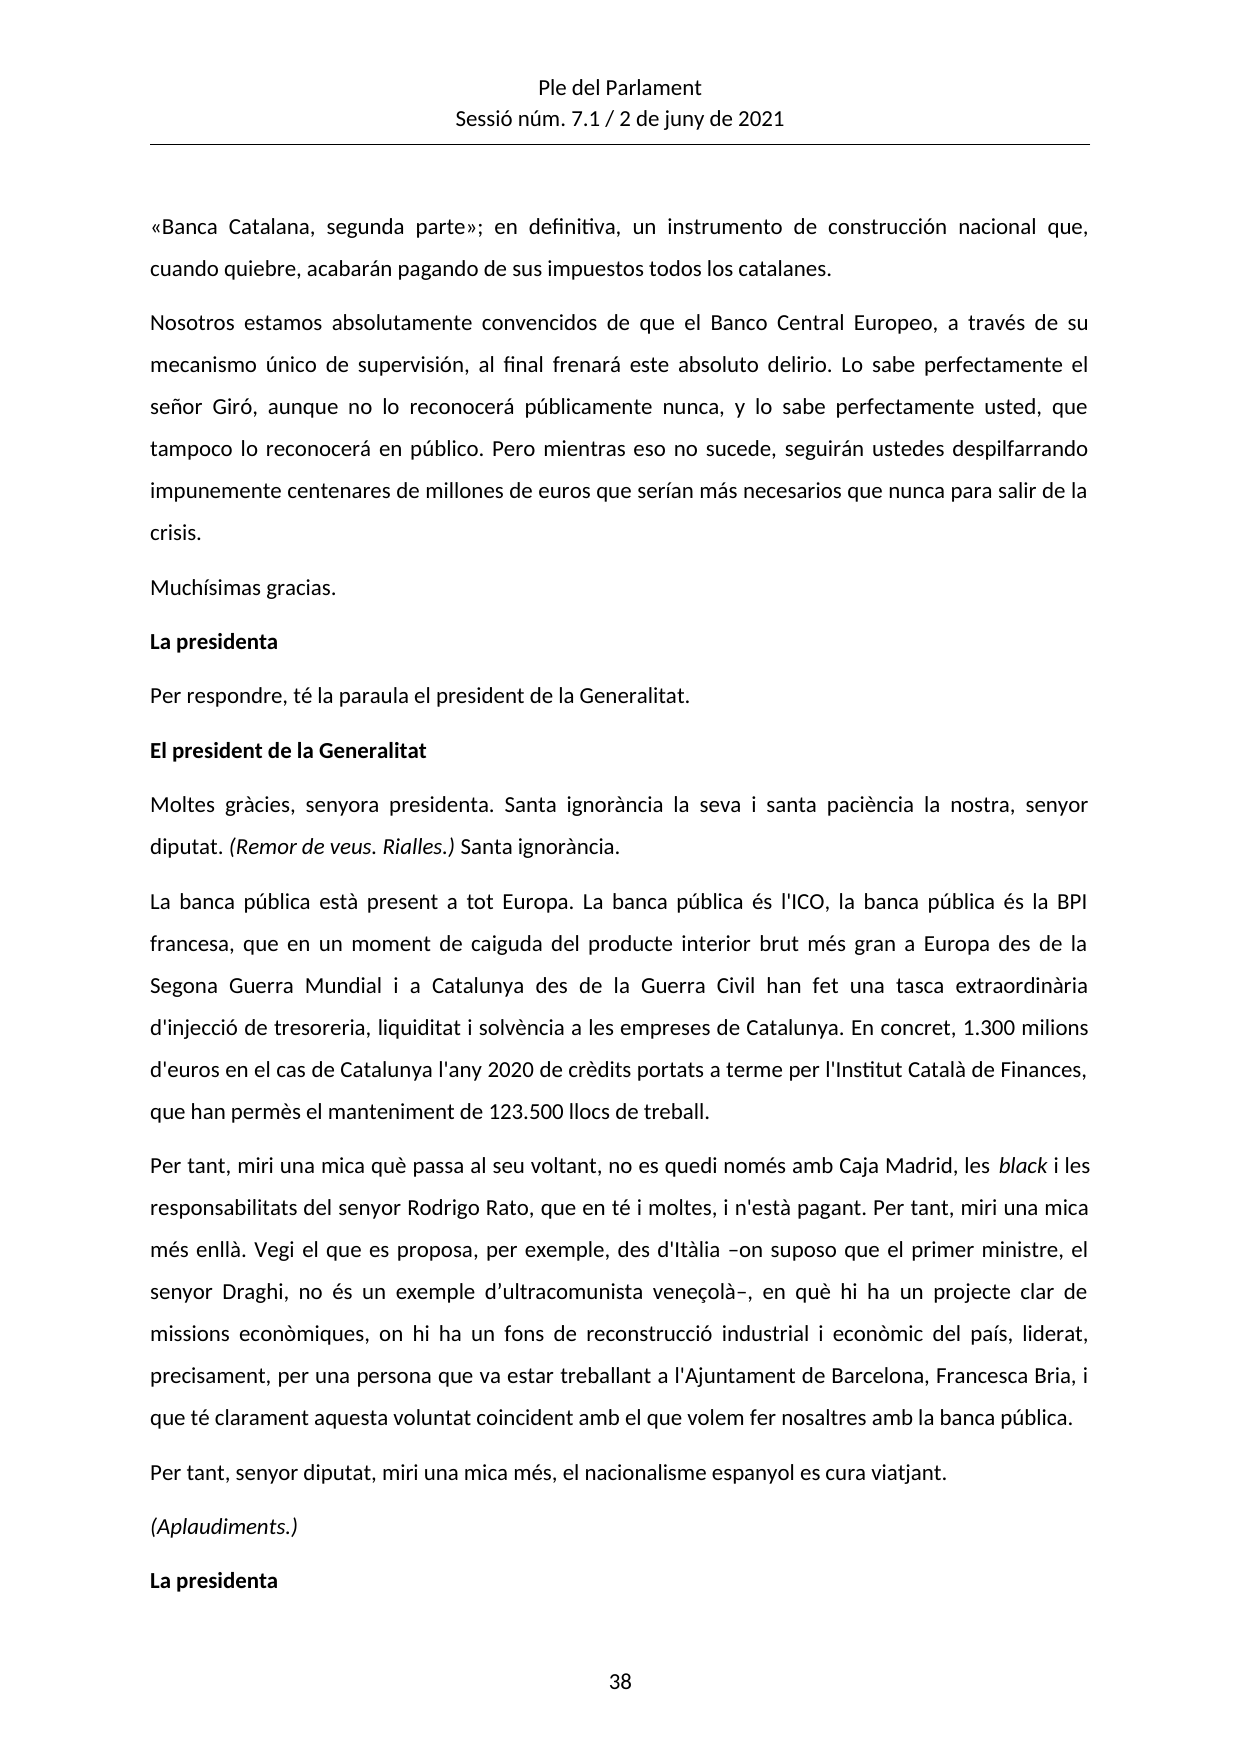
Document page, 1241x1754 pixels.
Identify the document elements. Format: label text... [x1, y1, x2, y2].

text Per tant, miri una mica què passa al seu voltant, no es quedi només amb Caja Madrid, les black i les responsabilitats del senyor Rodrigo Rato, que en té i moltes, i n'està pagant. Per tant, miri una mica més enllà. Vegi el que es proposa, per exemple, des d'Itàlia –on suposo que el primer ministre, el senyor Draghi, no és un exemple d’ultracomunista veneçolà–, en què hi ha un projecte clar de missions econòmiques, on hi ha un fons de reconstrucció industrial i econòmic del país, liderat, precisament, per una persona que va estar treballant a l'Ajuntament de Barcelona, Francesca Bria, i que té clarament aquesta voluntat coincident amb el que volem fer nosaltres amb la banca pública. [150, 1151, 1090, 1431]
text El president de la Generalitat [150, 736, 1090, 764]
text Per respondre, té la paraula el president de la Generalitat. [150, 682, 1090, 709]
text La banca pública està present a tot Europa. La banca pública és l'ICO, la banca pública és la BPI francesa, que en un moment de caiguda del producte interior brut més gran a Europa des de la Segona Guerra Mundial i a Catalunya des de la Guerra Civil han fet una tasca extraordinària d'injecció de tresoreria, liquiditat i solvència a les empreses de Catalunya. En concret, 1.300 milions d'euros en el cas de Catalunya l'any 2020 de crèdits portats a terme per l'Institut Català de Finances, que han permès el manteniment de 123.500 llocs de treball. [150, 887, 1090, 1125]
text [150, 212, 1090, 282]
text La presidenta [150, 1567, 1090, 1595]
text La presidenta [150, 627, 1090, 655]
text Moltes gràcies, senyora presidenta. Santa ignorància la seva i santa paciència la nostra, senyor diputat. (Remor de veus. Rialles.) Santa ignorància. [150, 791, 1090, 861]
text (Aplaudiments.) [150, 1512, 1090, 1540]
text Per tant, senyor diputat, miri una mica més, el nacionalisme espanyol es cura viatjant. [150, 1458, 1090, 1486]
text Nosotros estamos absolutamente convencidos de que el Banco Central Europeo, a través de su mecanismo único de supervisión, al final frenará este absoluto delirio. Lo sabe perfectamente el señor Giró, aunque no lo reconocerá públicamente nunca, y lo sabe perfectamente usted, que tampoco lo reconocerá en público. Pero mientras eso no sucede, seguirán ustedes despilfarrando impunemente centenares de millones de euros que serían más necesarios que nunca para salir de la crisis. [150, 308, 1090, 546]
text Muchísimas gracias. [150, 573, 1090, 601]
